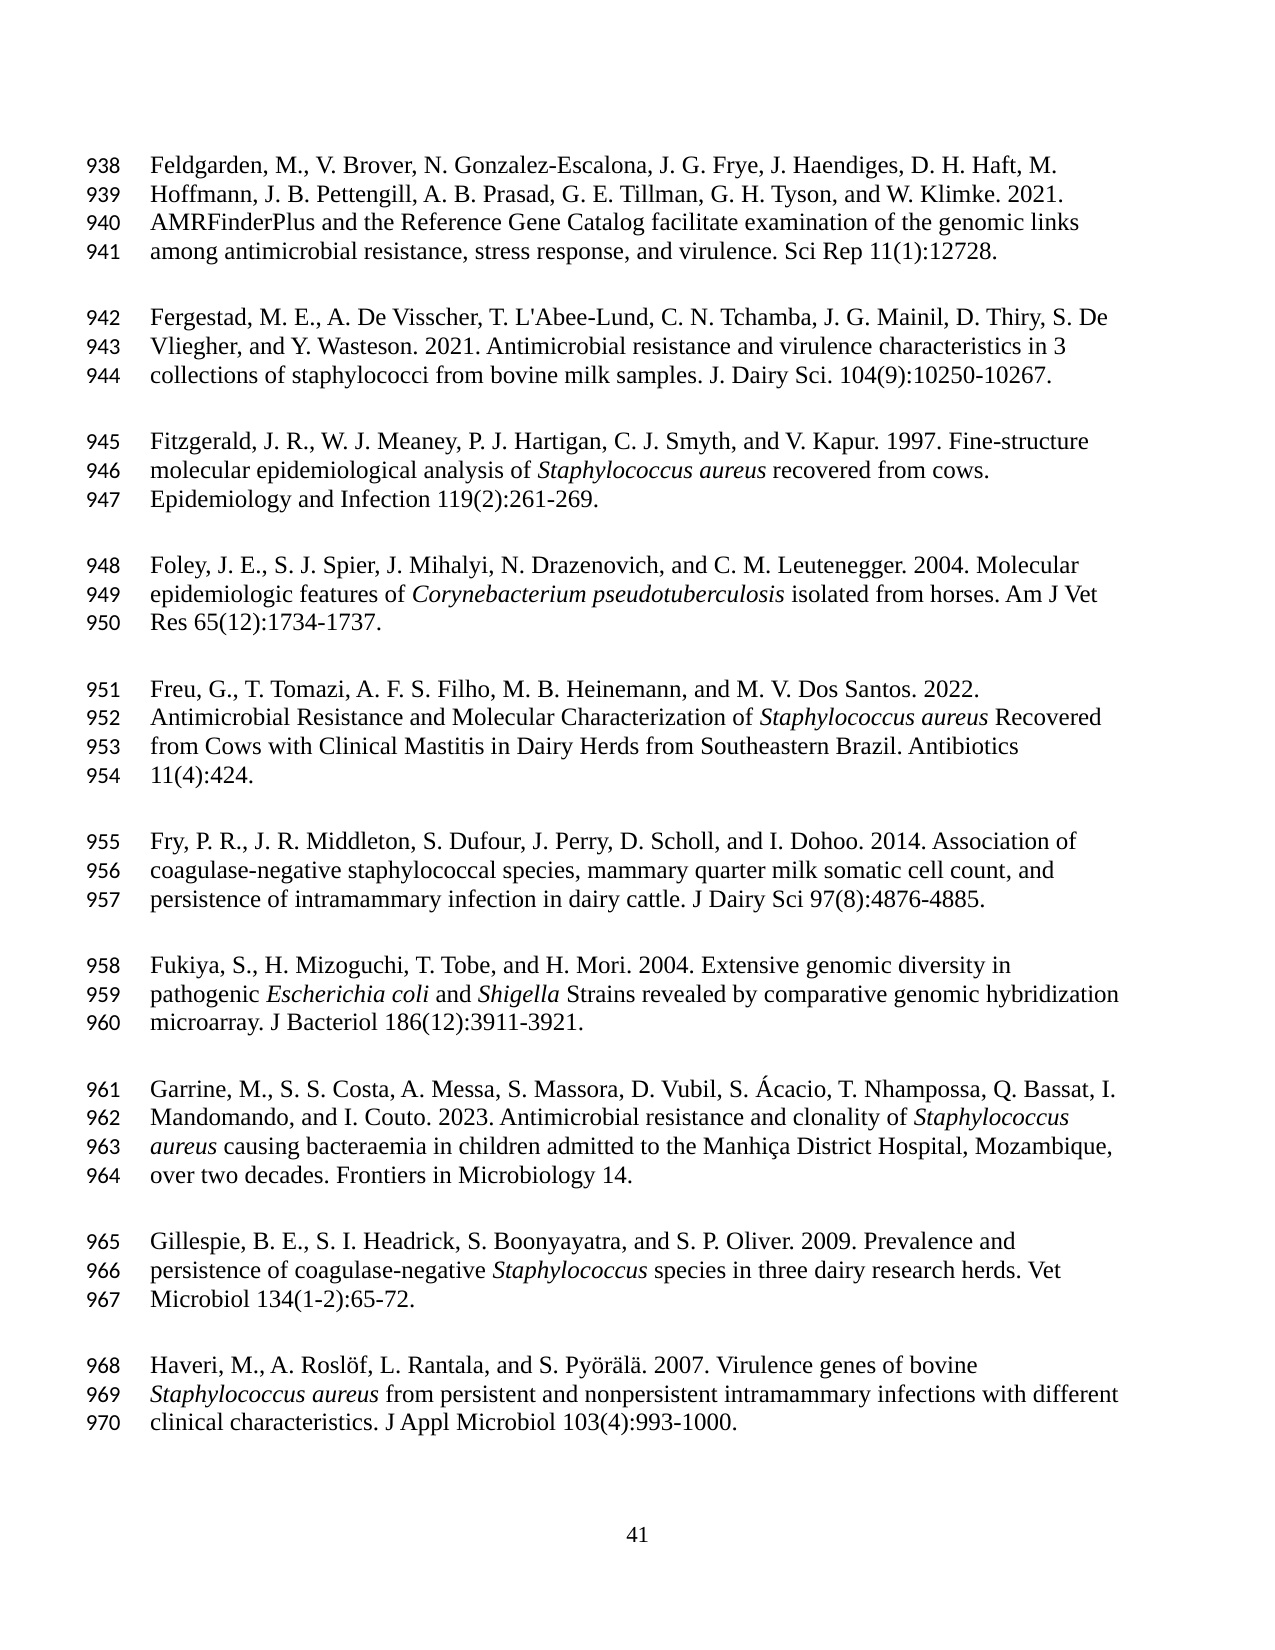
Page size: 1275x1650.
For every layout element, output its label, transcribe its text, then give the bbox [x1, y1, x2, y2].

text Haveri, M., A. Roslöf, L. Rantala, and S. Pyörälä. 2007. Virulence genes of bovine Staphylococcus aureus from persistent and nonpersistent intramammary infections with different clinical characteristics. J Appl Microbiol 103(4):993-1000. [150, 1350, 1125, 1436]
text Fukiya, S., H. Mizoguchi, T. Tobe, and H. Mori. 2004. Extensive genomic diversity in pathogenic Escherichia coli and Shigella Strains revealed by comparative genomic hybridization microarray. J Bacteriol 186(12):3911-3921. [150, 950, 1125, 1036]
text Feldgarden, M., V. Brover, N. Gonzalez-Escalona, J. G. Frye, J. Haendiges, D. H. Haft, M. Hoffmann, J. B. Pettengill, A. B. Prasad, G. E. Tillman, G. H. Tyson, and W. Klimke. 2021. AMRFinderPlus and the Reference Gene Catalog facilitate examination of the genomic links among antimicrobial resistance, stress response, and virulence. Sci Rep 11(1):12728. [150, 150, 1125, 265]
text Fitzgerald, J. R., W. J. Meaney, P. J. Hartigan, C. J. Smyth, and V. Kapur. 1997. Fine-structure molecular epidemiological analysis of Staphylococcus aureus recovered from cows. Epidemiology and Infection 119(2):261-269. [150, 426, 1125, 512]
text Gillespie, B. E., S. I. Headrick, S. Boonyayatra, and S. P. Oliver. 2009. Prevalence and persistence of coagulase-negative Staphylococcus species in three dairy research herds. Vet Microbiol 134(1-2):65-72. [150, 1226, 1125, 1312]
text Foley, J. E., S. J. Spier, J. Mihalyi, N. Drazenovich, and C. M. Leutenegger. 2004. Molecular epidemiologic features of Corynebacterium pseudotuberculosis isolated from horses. Am J Vet Res 65(12):1734-1737. [150, 550, 1125, 636]
text Garrine, M., S. S. Costa, A. Messa, S. Massora, D. Vubil, S. Ácacio, T. Nhampossa, Q. Bassat, I. Mandomando, and I. Couto. 2023. Antimicrobial resistance and clonality of Staphylococcus aureus causing bacteraemia in children admitted to the Manhiça District Hospital, Mozambique, over two decades. Frontiers in Microbiology 14. [150, 1074, 1125, 1189]
text Freu, G., T. Tomazi, A. F. S. Filho, M. B. Heinemann, and M. V. Dos Santos. 2022. Antimicrobial Resistance and Molecular Characterization of Staphylococcus aureus Recovered from Cows with Clinical Mastitis in Dairy Herds from Southeastern Brazil. Antibiotics 11(4):424. [150, 674, 1125, 789]
text Fry, P. R., J. R. Middleton, S. Dufour, J. Perry, D. Scholl, and I. Dohoo. 2014. Association of coagulase-negative staphylococcal species, mammary quarter milk somatic cell count, and persistence of intramammary infection in dairy cattle. J Dairy Sci 97(8):4876-4885. [150, 826, 1125, 912]
text Fergestad, M. E., A. De Visscher, T. L'Abee-Lund, C. N. Tchamba, J. G. Mainil, D. Thiry, S. De Vliegher, and Y. Wasteson. 2021. Antimicrobial resistance and virulence characteristics in 3 collections of staphylococci from bovine milk samples. J. Dairy Sci. 104(9):10250-10267. [150, 302, 1125, 389]
